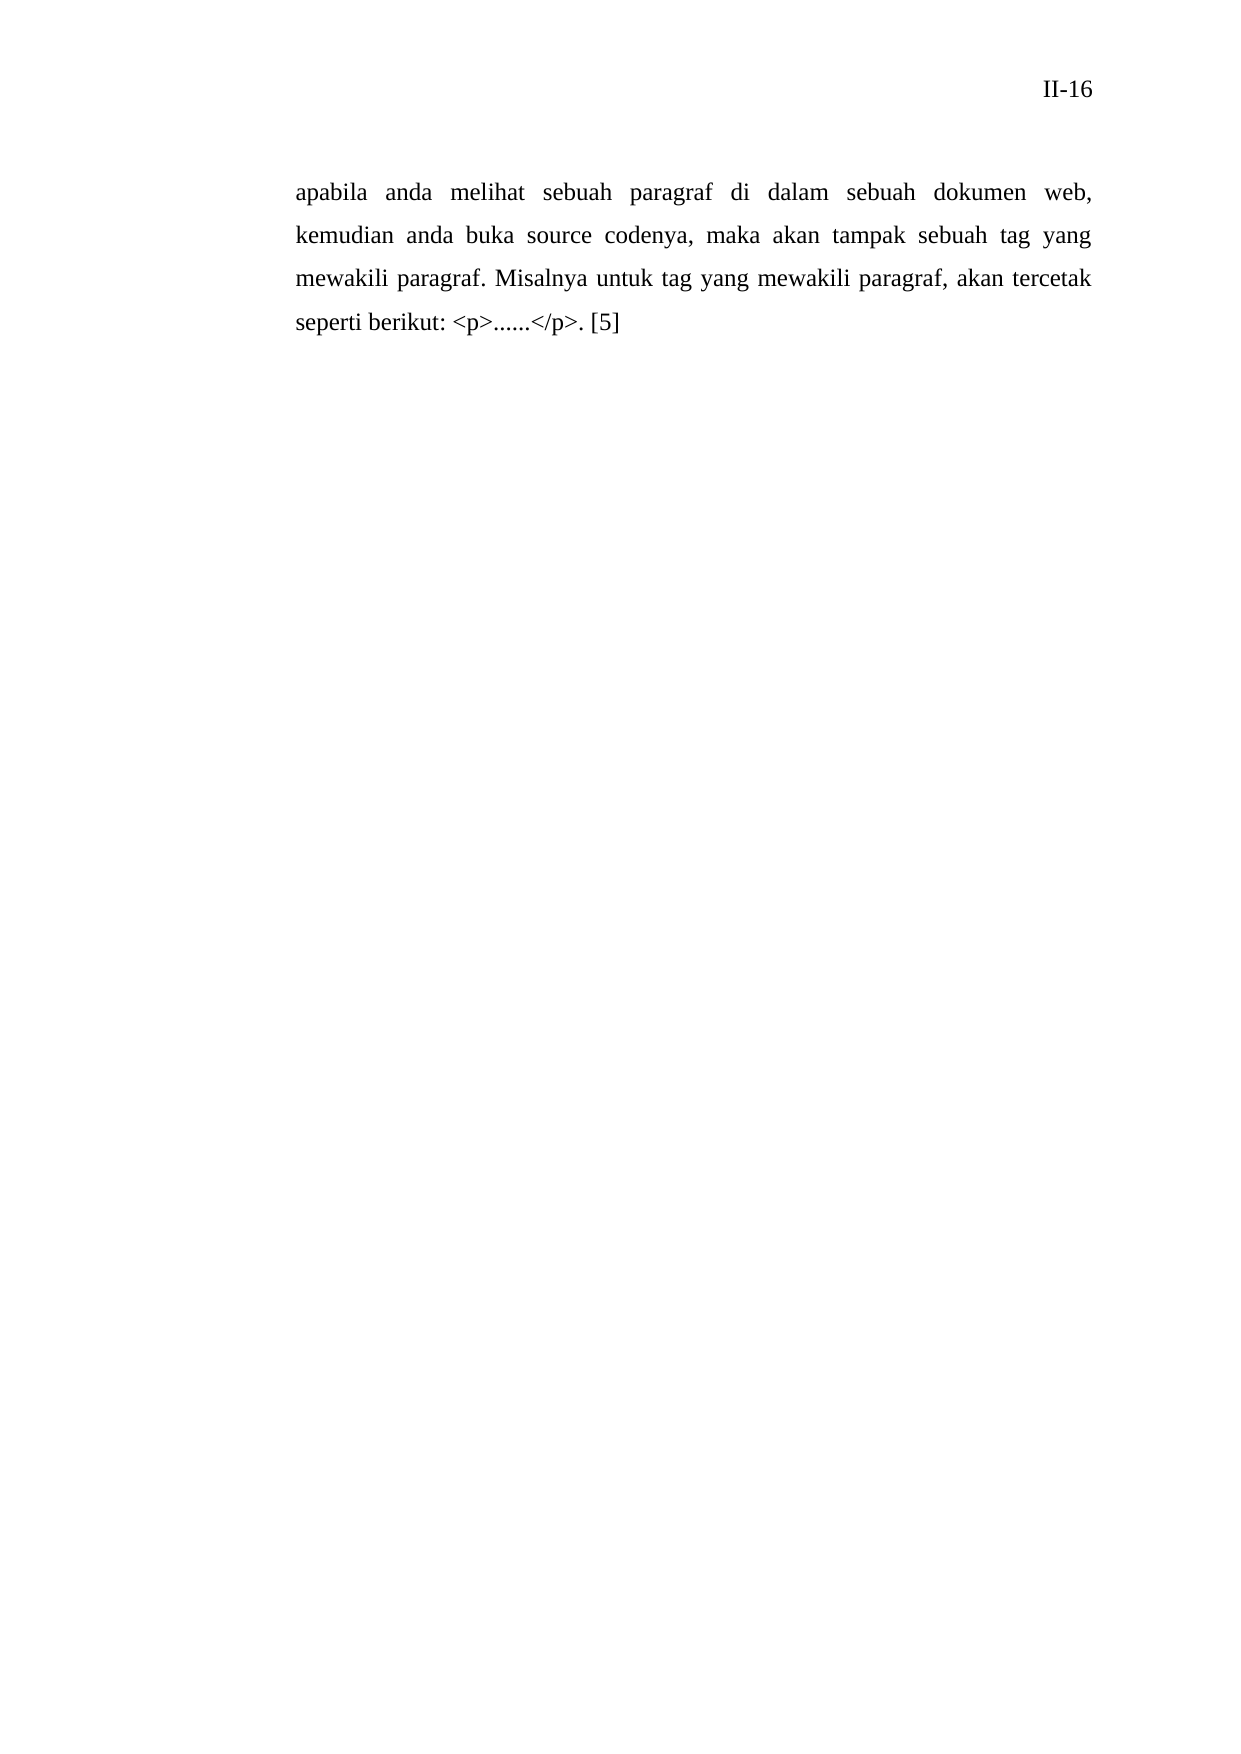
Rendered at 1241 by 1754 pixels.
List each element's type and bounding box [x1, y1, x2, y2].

list [295, 177, 1092, 335]
